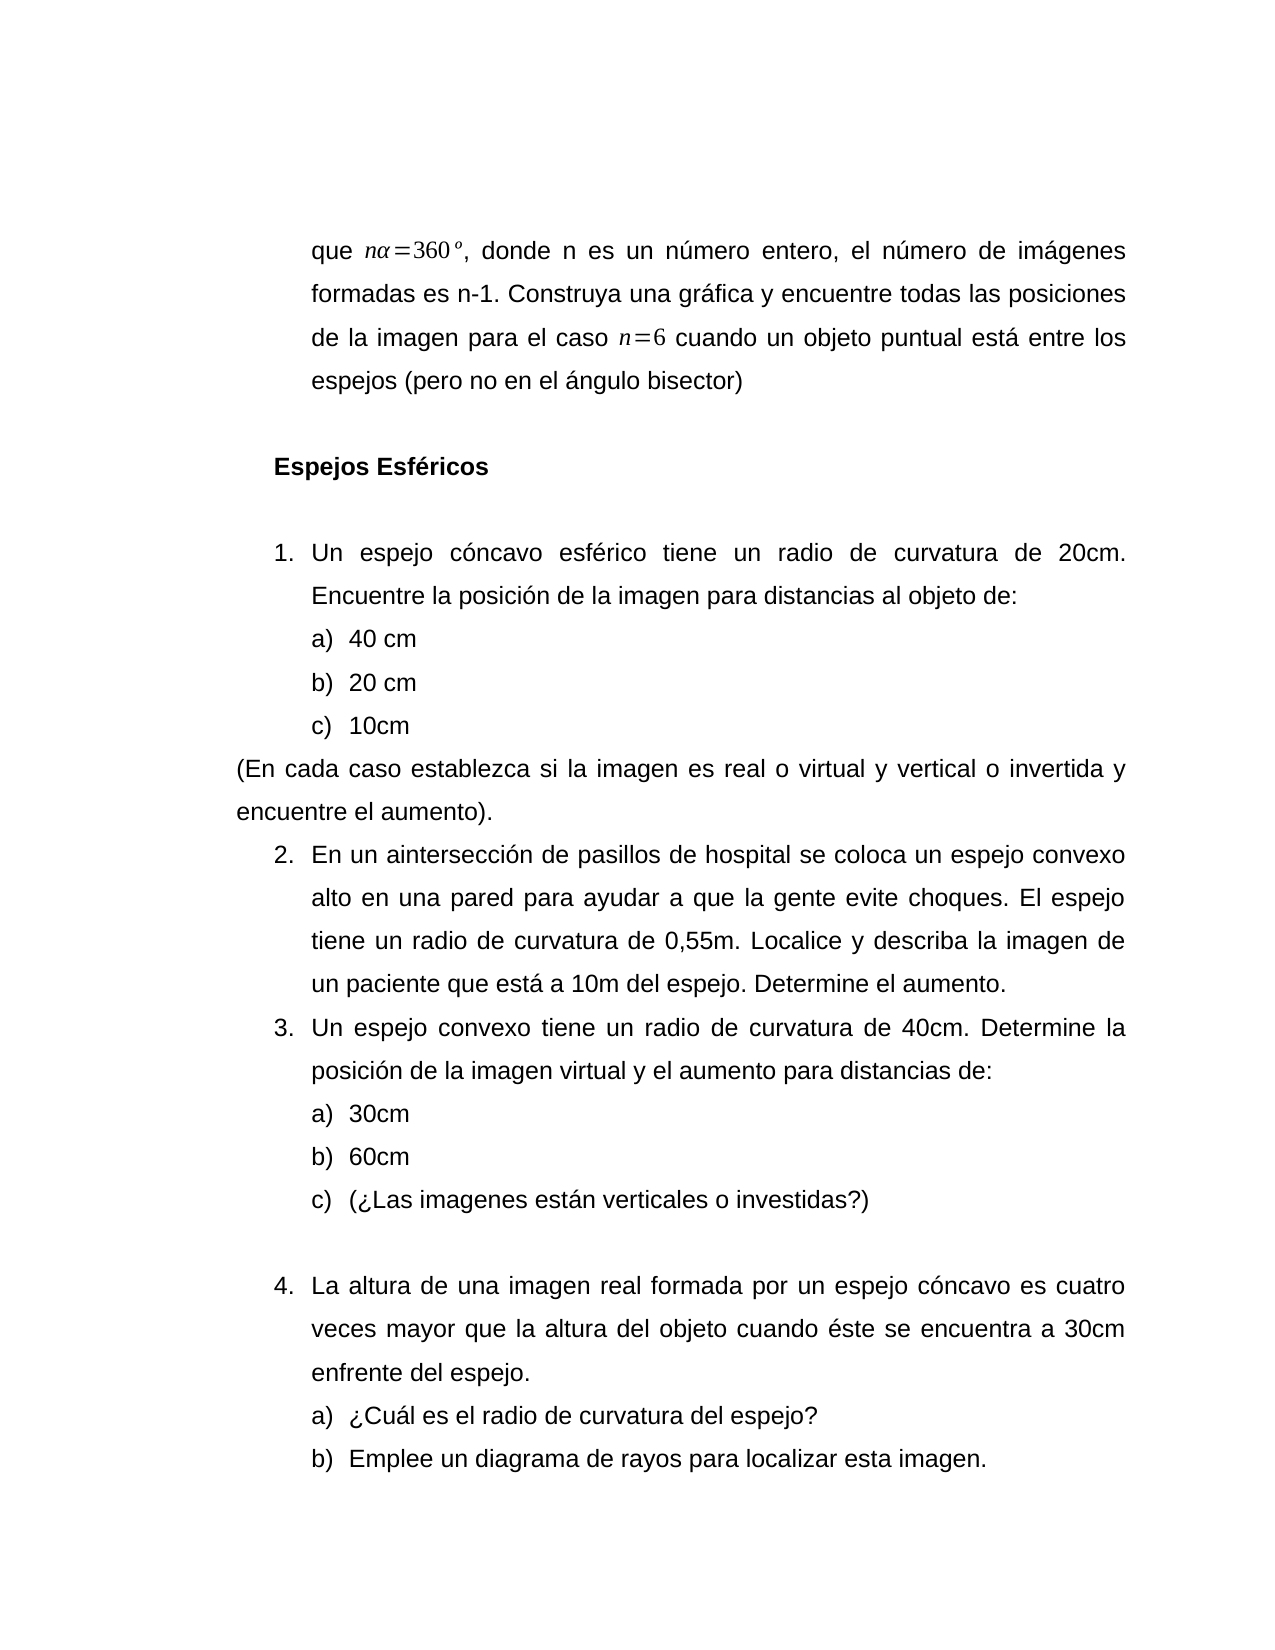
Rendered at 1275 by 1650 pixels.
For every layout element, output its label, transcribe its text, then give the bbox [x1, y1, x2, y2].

list Un espejo convexo tiene un radio de curvatura de 40cm. Determine la posición de la imagen virtual y el aumento para distancias de: [274, 1012, 1127, 1084]
list Un espejo cóncavo esférico tiene un radio de curvatura de 20cm. Encuentre la posición de la imagen para distancias al objeto de: [274, 538, 1127, 610]
list 30cm [311, 1099, 1127, 1127]
list ¿Cuál es el radio de curvatura del espejo? [311, 1401, 1127, 1429]
list Emplee un diagrama de rayos para localizar esta imagen. [311, 1444, 1127, 1472]
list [274, 236, 1127, 394]
list La altura de una imagen real formada por un espejo cóncavo es cuatro veces mayor que la altura del objeto cuando éste se encuentra a 30cm enfrente del espejo. [274, 1271, 1127, 1386]
text (En cada caso establezca si la imagen es real o virtual y vertical o invertida y encuentre el aumento). [236, 754, 1127, 826]
list 20 cm [311, 667, 1127, 696]
list 40 cm [311, 624, 1127, 653]
list 60cm [311, 1142, 1127, 1171]
list En un aintersección de pasillos de hospital se coloca un espejo convexo alto en una pared para ayudar a que la gente evite choques. El espejo tiene un radio de curvatura de 0,55m. Localice y describa la imagen de un paciente que está a 10m del espejo. Determine el aumento. [274, 840, 1127, 998]
list (¿Las imagenes están verticales o investidas?) [311, 1185, 1127, 1214]
text Espejos Esféricos [274, 452, 1127, 481]
list 10cm [311, 711, 1127, 739]
